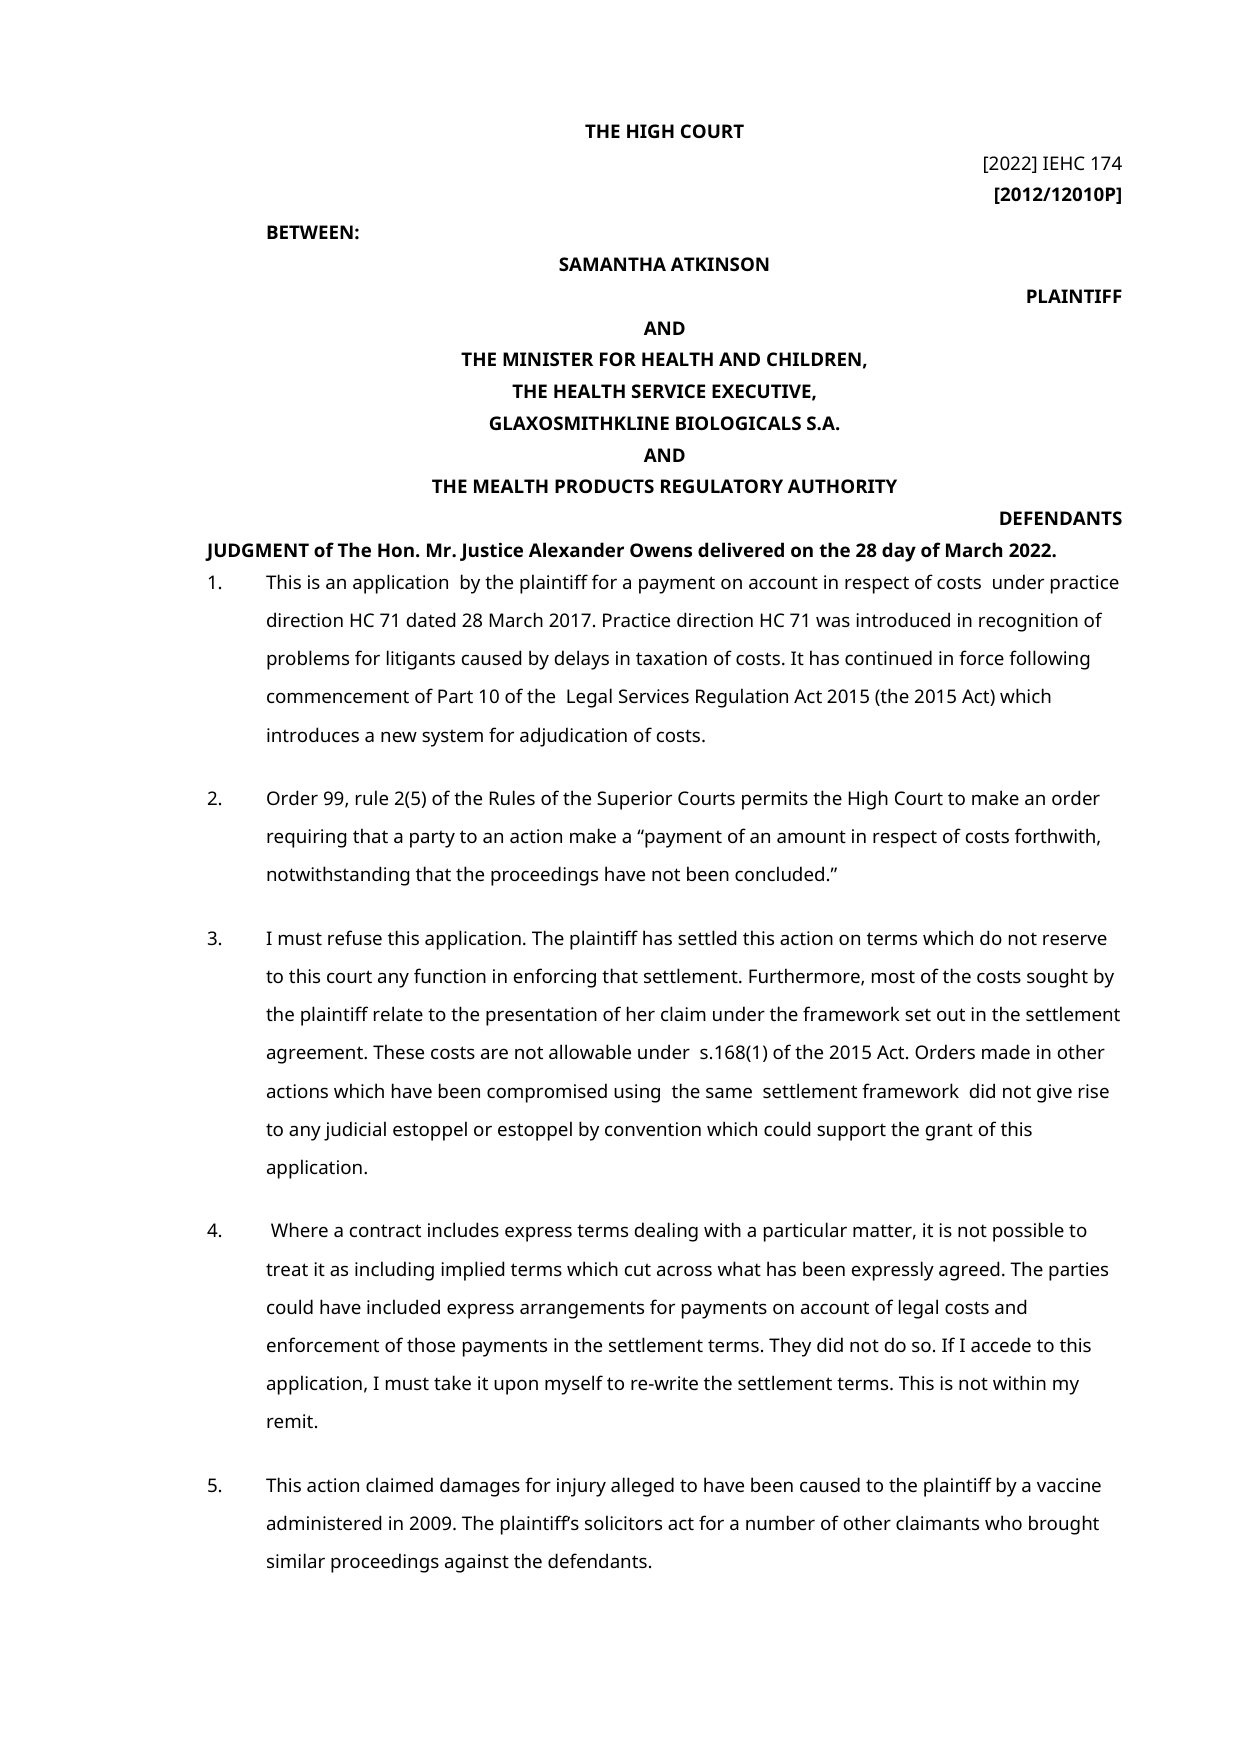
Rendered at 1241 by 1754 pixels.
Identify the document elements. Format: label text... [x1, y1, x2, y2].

text 5. This action claimed damages for injury alleged to have been caused to the plaintiff by a vaccine administered in 2009. The plaintiff’s solicitors act for a number of other claimants who brought similar proceedings against the defendants. [207, 1472, 1122, 1574]
text PLAINTIFF [207, 283, 1122, 309]
text BETWEEN: [266, 220, 1122, 245]
text 3. I must refuse this application. The plaintiff has settled this action on terms which do not reserve to this court any function in enforcing that settlement. Furthermore, most of the costs sought by the plaintiff relate to the presentation of her claim under the framework set out in the settlement agreement. These costs are not allowable under s.168(1) of the 2015 Act. Orders made in other actions which have been compromised using the same settlement framework did not give rise to any judicial estoppel or estoppel by convention which could support the grant of this application. [207, 925, 1122, 1180]
text GLAXOSMITHKLINE BIOLOGICALS S.A. [207, 410, 1122, 436]
text AND [207, 442, 1122, 468]
text 2. Order 99, rule 2(5) of the Rules of the Superior Courts permits the High Court to make an order requiring that a party to an action make a “payment of an amount in respect of costs forthwith, notwithstanding that the proceedings have not been concluded.” [207, 785, 1122, 887]
text AND [207, 315, 1122, 341]
text SAMANTHA ATKINSON [207, 251, 1122, 277]
text 1. This is an application by the plaintiff for a payment on account in respect of costs under practice direction HC 71 dated 28 March 2017. Practice direction HC 71 was introduced in recognition of problems for litigants caused by delays in taxation of costs. It has continued in force following commencement of Part 10 of the Legal Services Regulation Act 2015 (the 2015 Act) which introduces a new system for adjudication of costs. [207, 569, 1122, 748]
text [2022] IEHC 174 [207, 150, 1122, 175]
text JUDGMENT of The Hon. Mr. Justice Alexander Owens delivered on the 28 day of March 2022. [207, 537, 1122, 563]
text [2012/12010P] [207, 182, 1122, 207]
text THE MEALTH PRODUCTS REGULATORY AUTHORITY [207, 474, 1122, 499]
text THE MINISTER FOR HEALTH AND CHILDREN, [207, 347, 1122, 372]
title THE HIGH COURT [207, 118, 1122, 144]
text 4. Where a contract includes express terms dealing with a particular matter, it is not possible to treat it as including implied terms which cut across what has been expressly agreed. The parties could have included express arrangements for payments on account of legal costs and enforcement of those payments in the settlement terms. They did not do so. If I accede to this application, I must take it upon myself to re-write the settlement terms. This is not within my remit. [207, 1218, 1122, 1434]
text DEFENDANTS [207, 506, 1122, 531]
text THE HEALTH SERVICE EXECUTIVE, [207, 378, 1122, 404]
